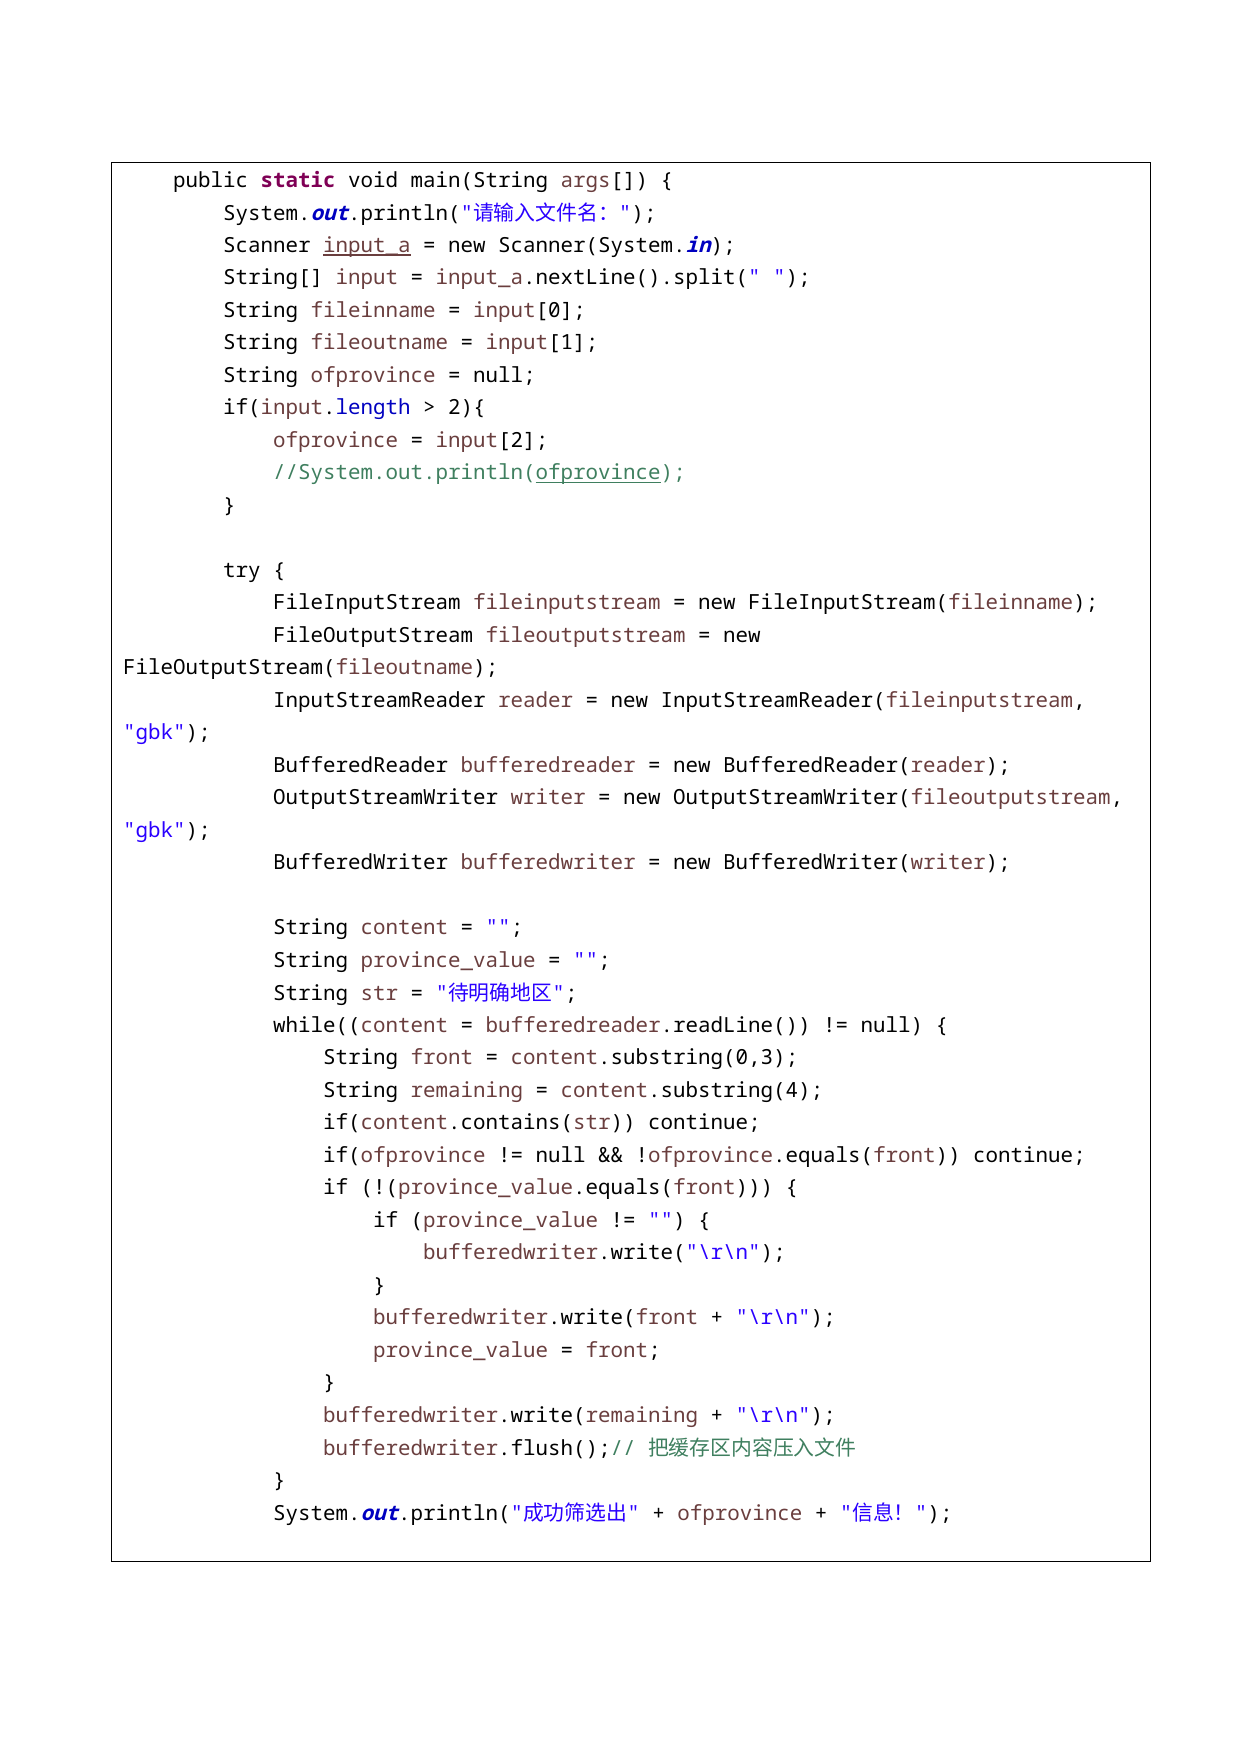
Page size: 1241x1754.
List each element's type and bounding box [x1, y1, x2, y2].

table_cell [112, 163, 1150, 1561]
